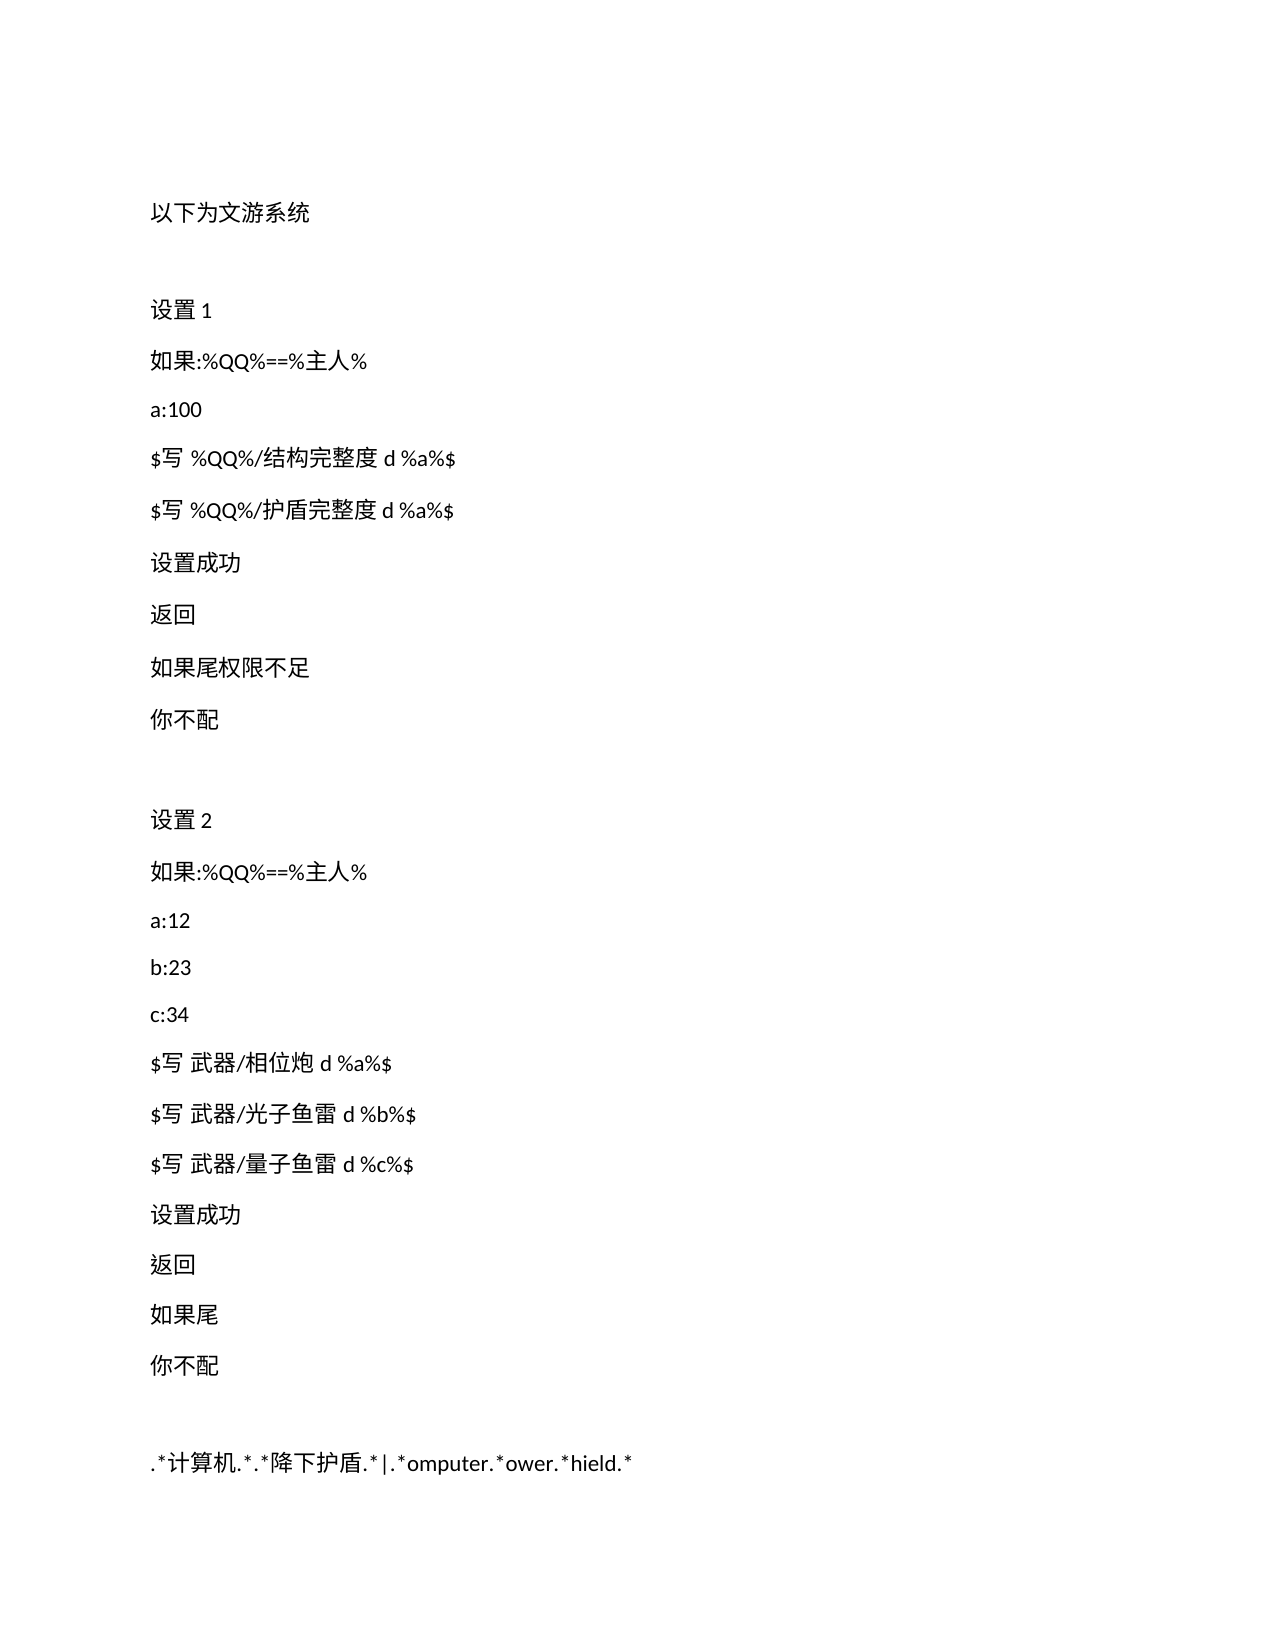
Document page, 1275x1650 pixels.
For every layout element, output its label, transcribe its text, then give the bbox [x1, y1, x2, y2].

text 如果尾 [150, 1299, 1125, 1331]
text $写 武器/量子鱼雷 d %c%$ [150, 1148, 1125, 1179]
text 返回 [150, 1249, 1125, 1280]
text 设置成功 [150, 1198, 1125, 1230]
text $写 武器/光子鱼雷 d %b%$ [150, 1098, 1125, 1129]
text $写 %QQ%/结构完整度 d %a%$ [150, 442, 1125, 473]
text 如果:%QQ%==%主人% [150, 854, 1125, 887]
text $写 %QQ%/护盾完整度 d %a%$ [150, 492, 1125, 526]
text 如果尾权限不足 [150, 650, 1125, 683]
text c:34 [150, 1000, 1125, 1028]
text 设置1 [150, 294, 1125, 325]
text a:100 [150, 395, 1125, 423]
text 如果:%QQ%==%主人% [150, 344, 1125, 376]
text $写 武器/相位炮 d %a%$ [150, 1047, 1125, 1078]
text 设置成功 [150, 545, 1125, 578]
text 返回 [150, 597, 1125, 631]
text 设置2 [150, 802, 1125, 835]
text 你不配 [150, 1350, 1125, 1381]
text .*计算机.*.*降下护盾.*|.*omputer.*ower.*hield.* [150, 1447, 1125, 1478]
text a:12 [150, 907, 1125, 935]
text b:23 [150, 953, 1125, 982]
text 以下为文游系统 [150, 197, 1125, 228]
text 你不配 [150, 702, 1125, 736]
